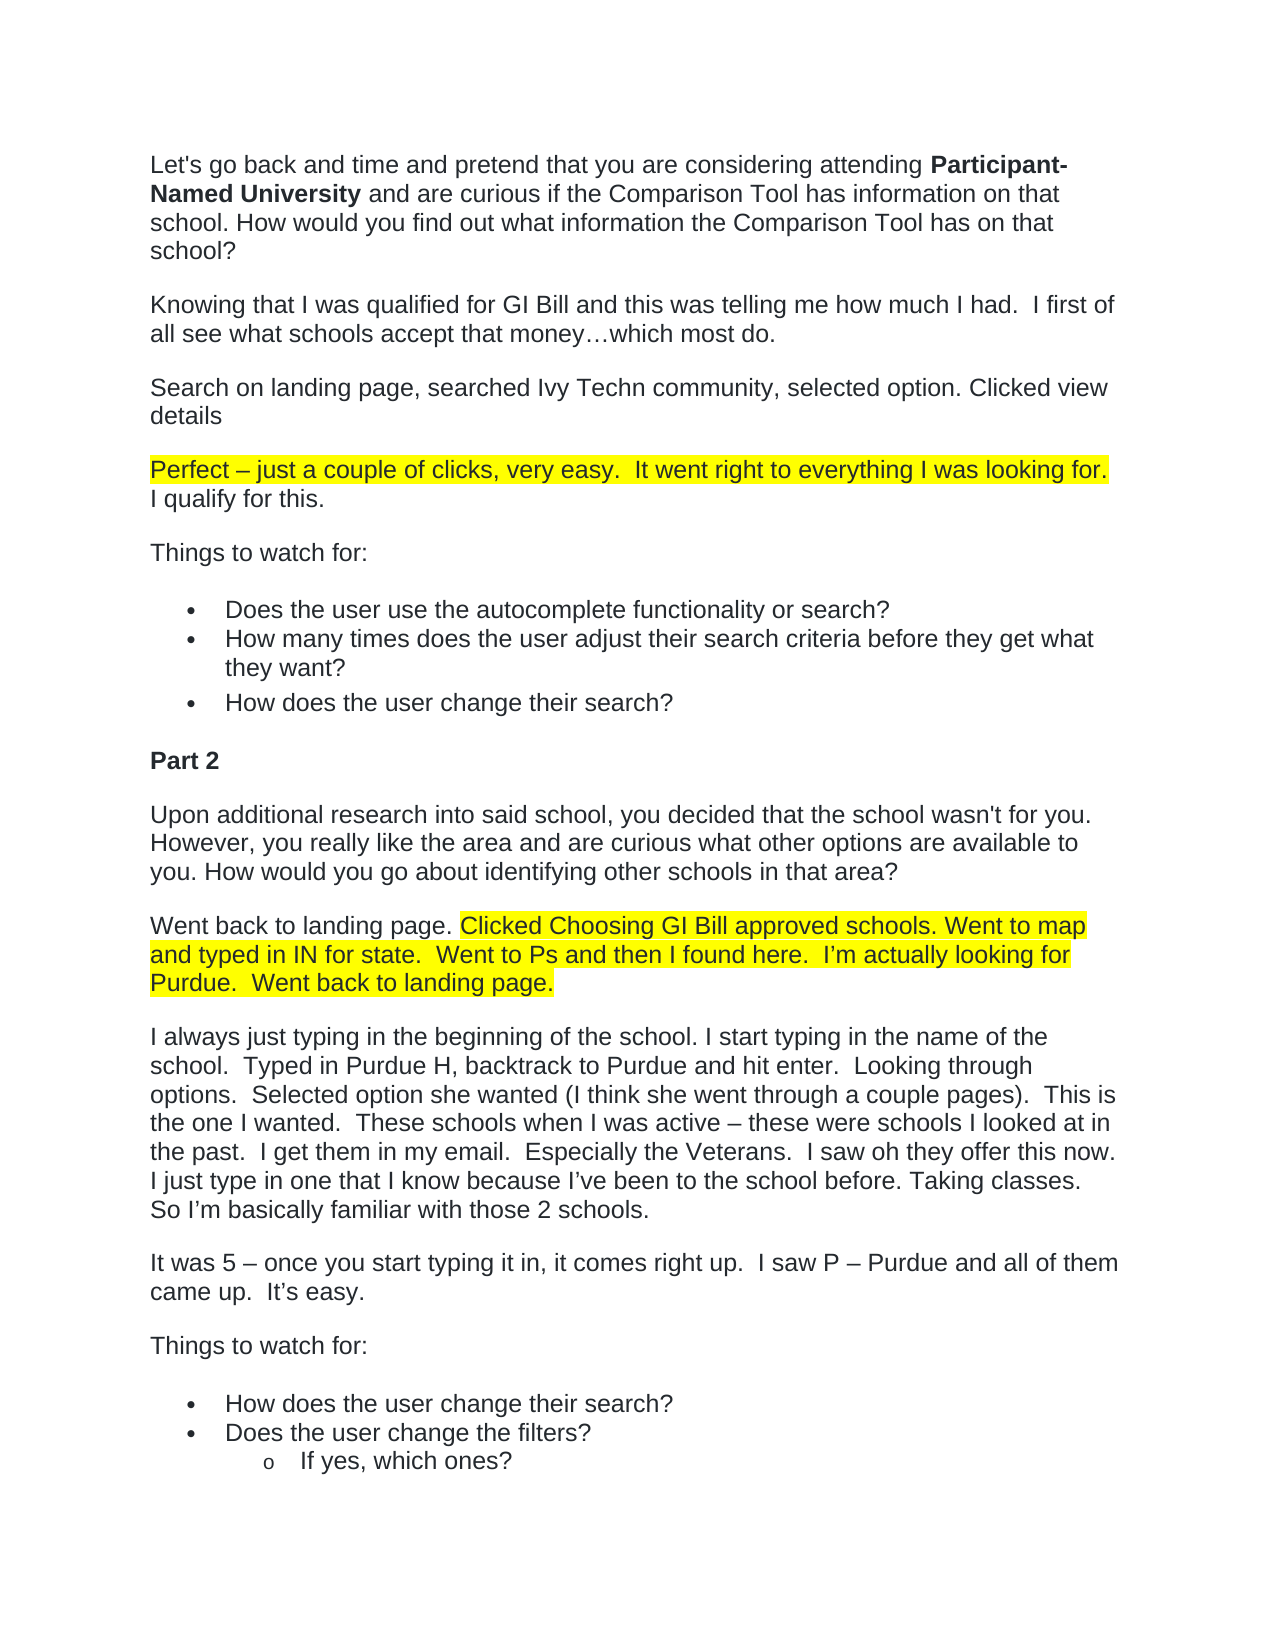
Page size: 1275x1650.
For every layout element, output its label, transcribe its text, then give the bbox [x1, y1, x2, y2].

text Upon additional research into said school, you decided that the school wasn't for you. However, you really like the area and are curious what other options are available to you. How would you go about identifying other schools in that area? [150, 799, 1125, 886]
text Search on landing page, searched Ivy Techn community, selected option. Clicked view details [150, 372, 1125, 430]
text It was 5 – once you start typing it in, it comes right up. I saw P – Purdue and all of them came up. It’s easy. [150, 1248, 1125, 1306]
text Perfect – just a couple of clicks, very easy. It went right to everything I was looking for. I qualify for this. [150, 455, 1125, 512]
list Does the user use the autocomplete functionality or search? [187, 595, 1125, 624]
text I always just typing in the beginning of the school. I start typing in the name of the school. Typed in Purdue H, backtrack to Purdue and hit enter. Looking through options. Selected option she wanted (I think she went through a couple pages). This is the one I wanted. These schools when I was active – these were schools I looked at in the past. I get them in my email. Especially the Veterans. I saw oh they offer this now. I just type in one that I know because I’ve been to the school before. Taking classes. So I’m basically familiar with those 2 schools. [150, 1022, 1125, 1223]
list If yes, which ones? [262, 1446, 1125, 1476]
text Let's go back and time and pretend that you are considering attending Participant-Named University and are curious if the Comparison Tool has information on that school. How would you find out what information the Comparison Tool has on that school? [150, 150, 1125, 265]
list How many times does the user adjust their search criteria before they get what they want? [187, 624, 1125, 682]
text Went back to landing page. Clicked Choosing GI Bill approved schools. Went to map and typed in IN for state. Went to Ps and then I found here. I’m actually looking for Purdue. Went back to landing page. [150, 911, 1125, 997]
list How does the user change their search? [187, 688, 1125, 717]
list How does the user change their search? [187, 1389, 1125, 1417]
text Things to watch for: [150, 537, 1125, 566]
text Knowing that I was qualified for GI Bill and this was telling me how much I had. I first of all see what schools accept that money…which most do. [150, 290, 1125, 347]
list Does the user change the filters? [187, 1417, 1125, 1446]
text Part 2 [150, 746, 1125, 774]
text Things to watch for: [150, 1331, 1125, 1359]
